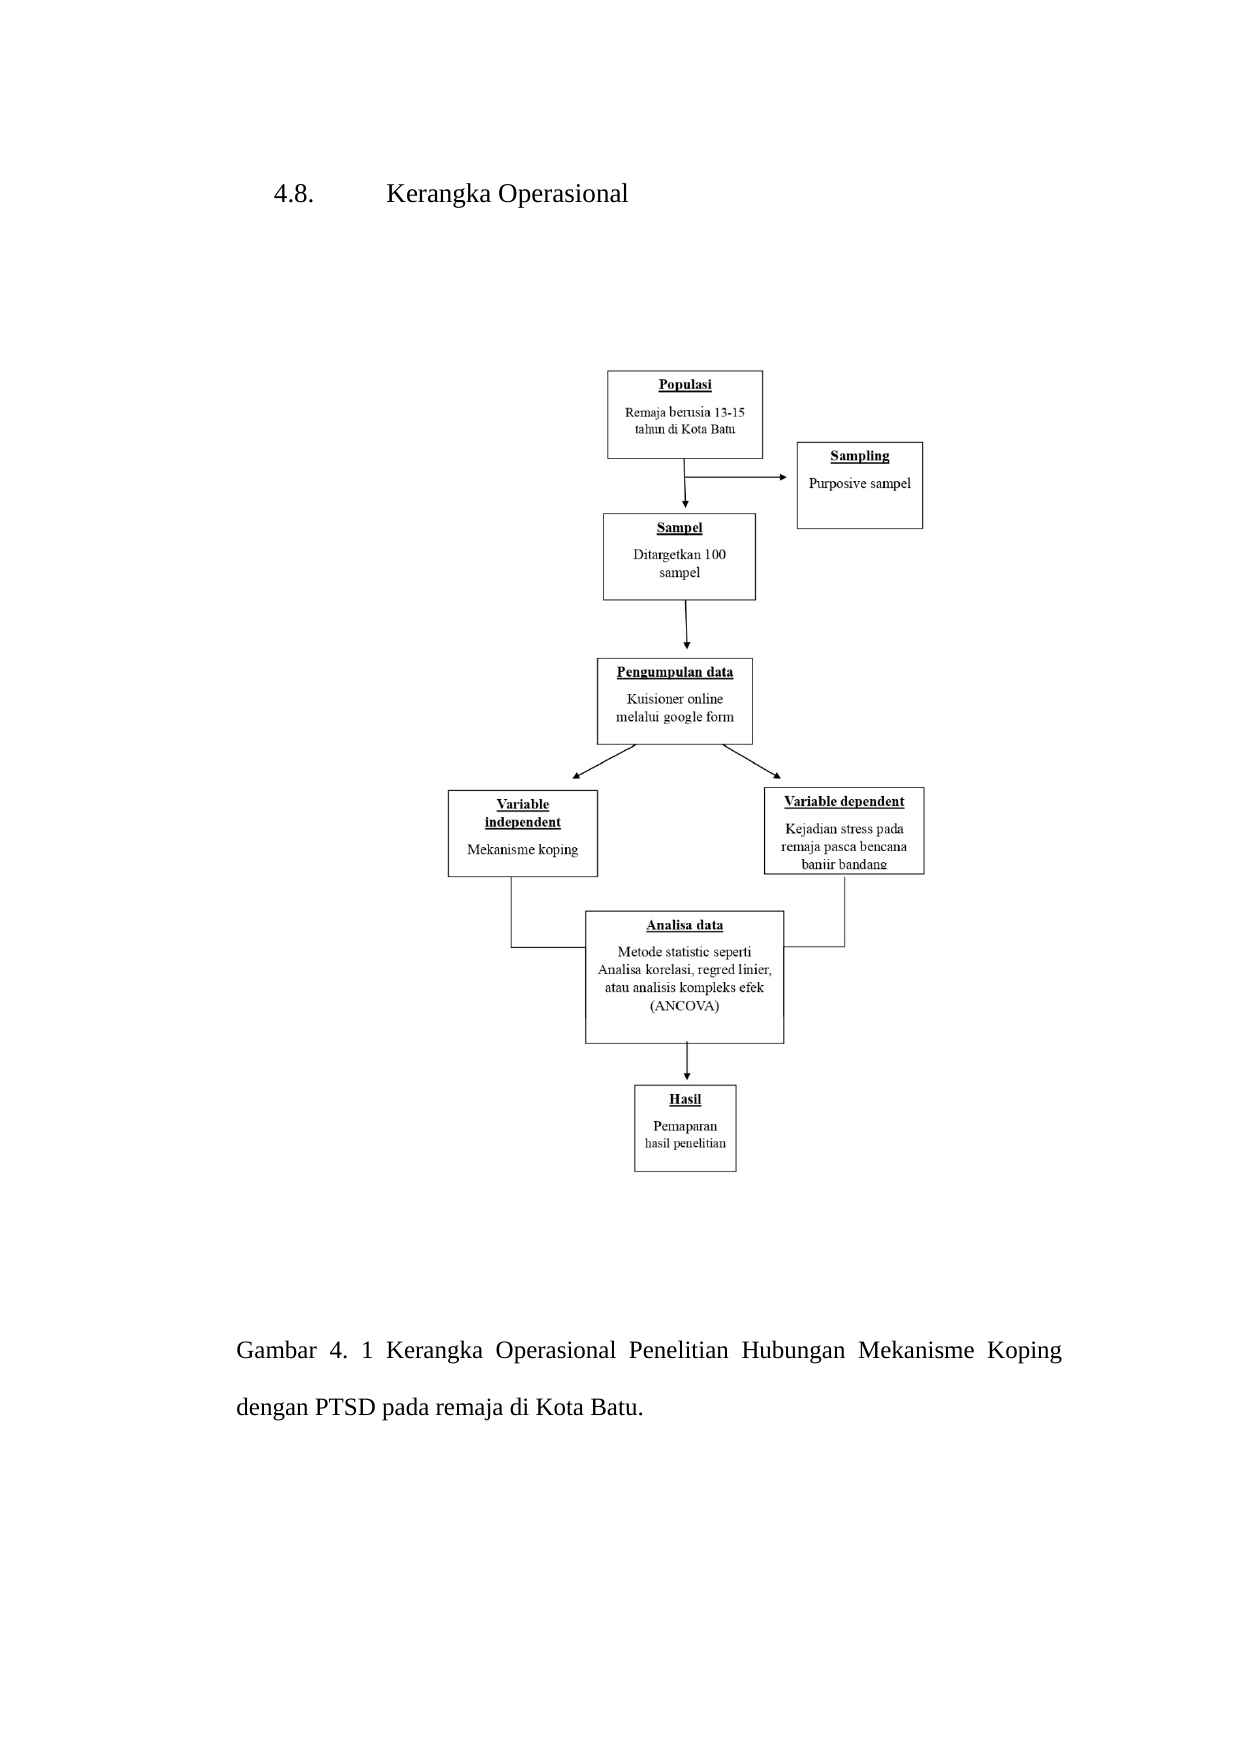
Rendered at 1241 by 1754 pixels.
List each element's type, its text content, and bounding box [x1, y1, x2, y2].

text Gambar 4. 1 Kerangka Operasional Penelitian Hubungan Mekanisme Koping dengan PTSD pada remaja di Kota Batu. [236, 1335, 1063, 1421]
subtitle Kerangka Operasional [274, 177, 1063, 208]
picture [311, 268, 1025, 1277]
